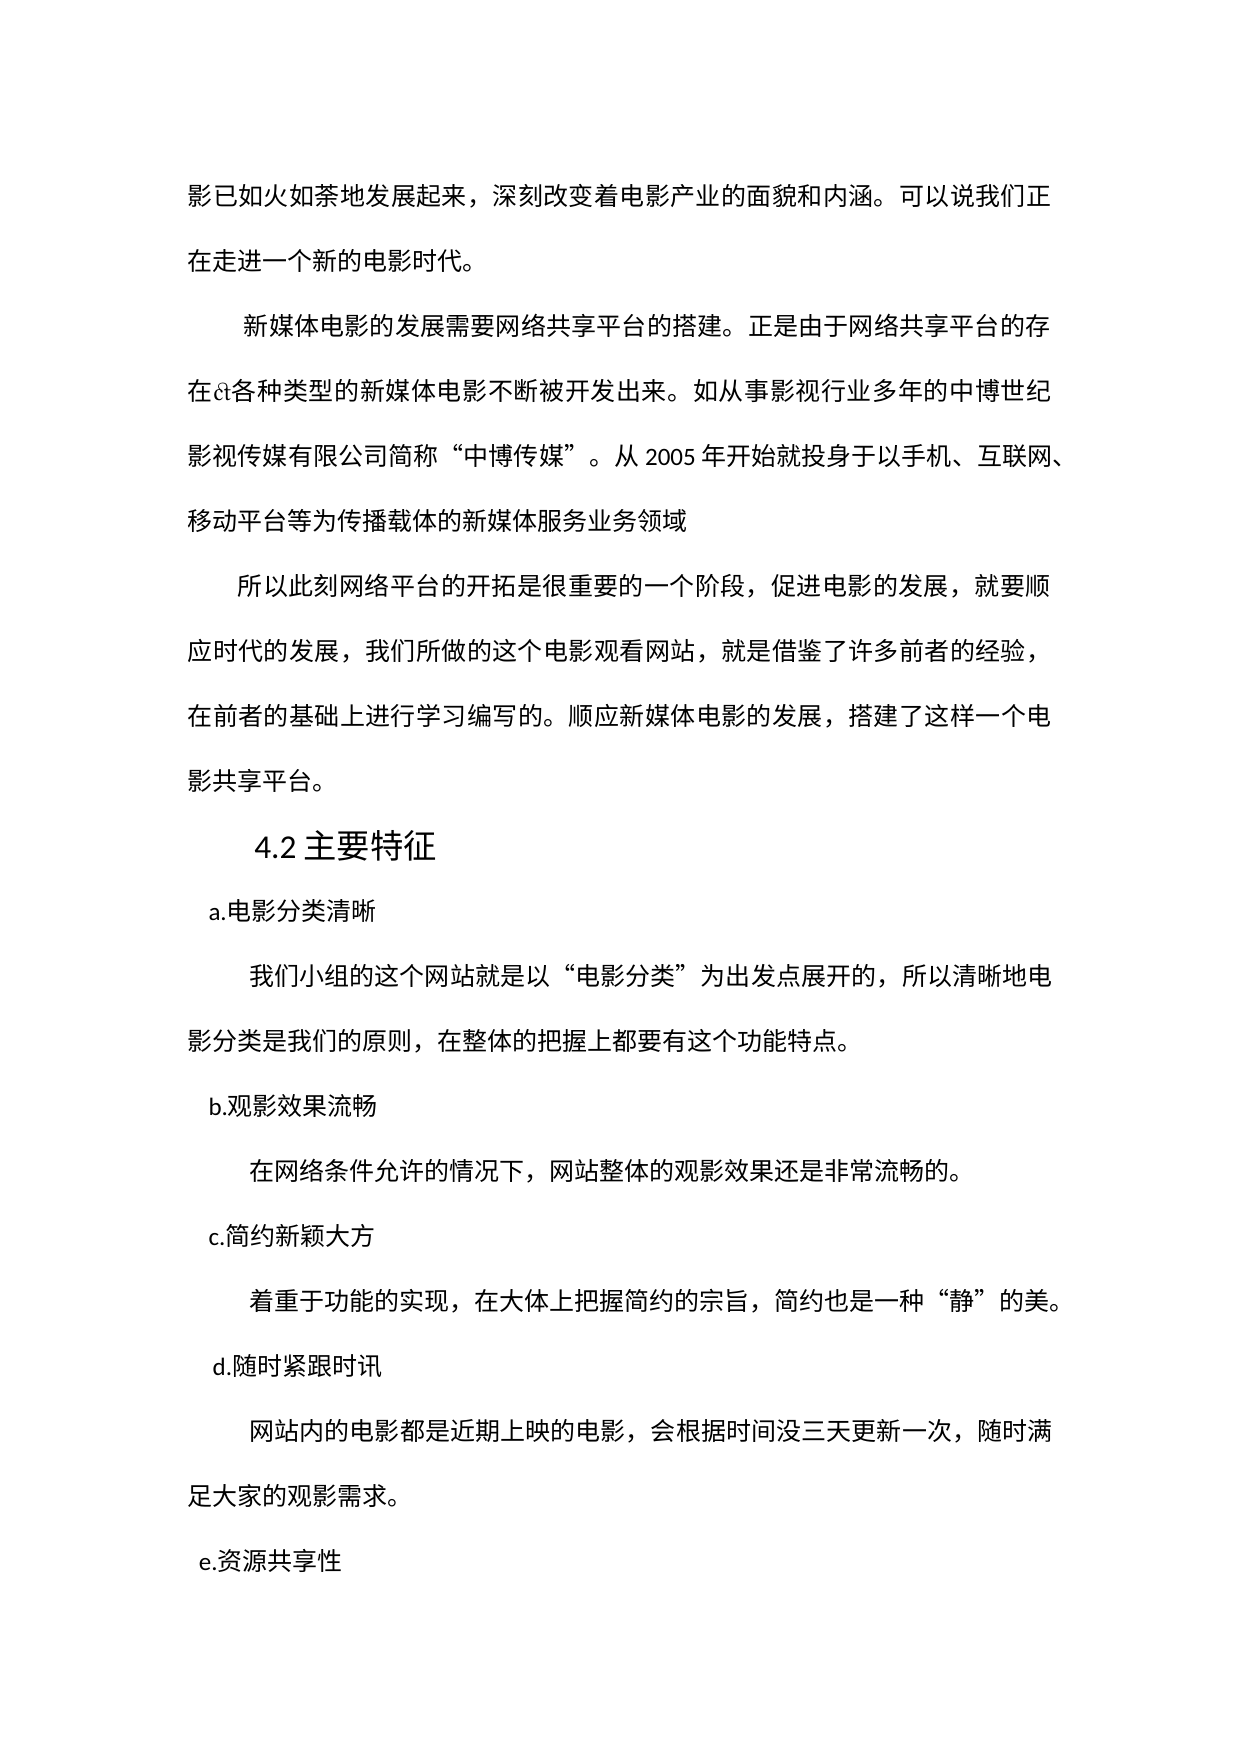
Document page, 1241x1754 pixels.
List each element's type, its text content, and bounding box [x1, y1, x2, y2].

text c.简约新颖大方 [187, 1202, 1053, 1267]
text 所以此刻网络平台的开拓是很重要的一个阶段，促进电影的发展，就要顺应时代的发展，我们所做的这个电影观看网站，就是借鉴了许多前者的经验，在前者的基础上进行学习编写的。顺应新媒体电影的发展，搭建了这样一个电影共享平台。 [187, 552, 1053, 812]
text 着重于功能的实现，在大体上把握简约的宗旨，简约也是一种“静”的美。 [187, 1267, 1053, 1332]
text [187, 162, 1053, 292]
text 4.2主要特征 [187, 812, 1053, 877]
text b.观影效果流畅 [187, 1072, 1053, 1137]
text 我们小组的这个网站就是以“电影分类”为出发点展开的，所以清晰地电影分类是我们的原则，在整体的把握上都要有这个功能特点。 [187, 942, 1053, 1072]
text 新媒体电影的发展需要网络共享平台的搭建。正是由于网络共享平台的存在各种类型的新媒体电影不断被开发出来。如从事影视行业多年的中博世纪影视传媒有限公司简称“中博传媒”。从2005年开始就投身于以手机、互联网、移动平台等为传播载体的新媒体服务业务领域 [187, 292, 1053, 552]
text 在网络条件允许的情况下，网站整体的观影效果还是非常流畅的。 [187, 1137, 1053, 1202]
text d.随时紧跟时讯 [187, 1332, 1053, 1397]
text a.电影分类清晰 [187, 877, 1053, 942]
text e.资源共享性 [187, 1527, 1053, 1592]
text 网站内的电影都是近期上映的电影，会根据时间没三天更新一次，随时满足大家的观影需求。 [187, 1397, 1053, 1527]
